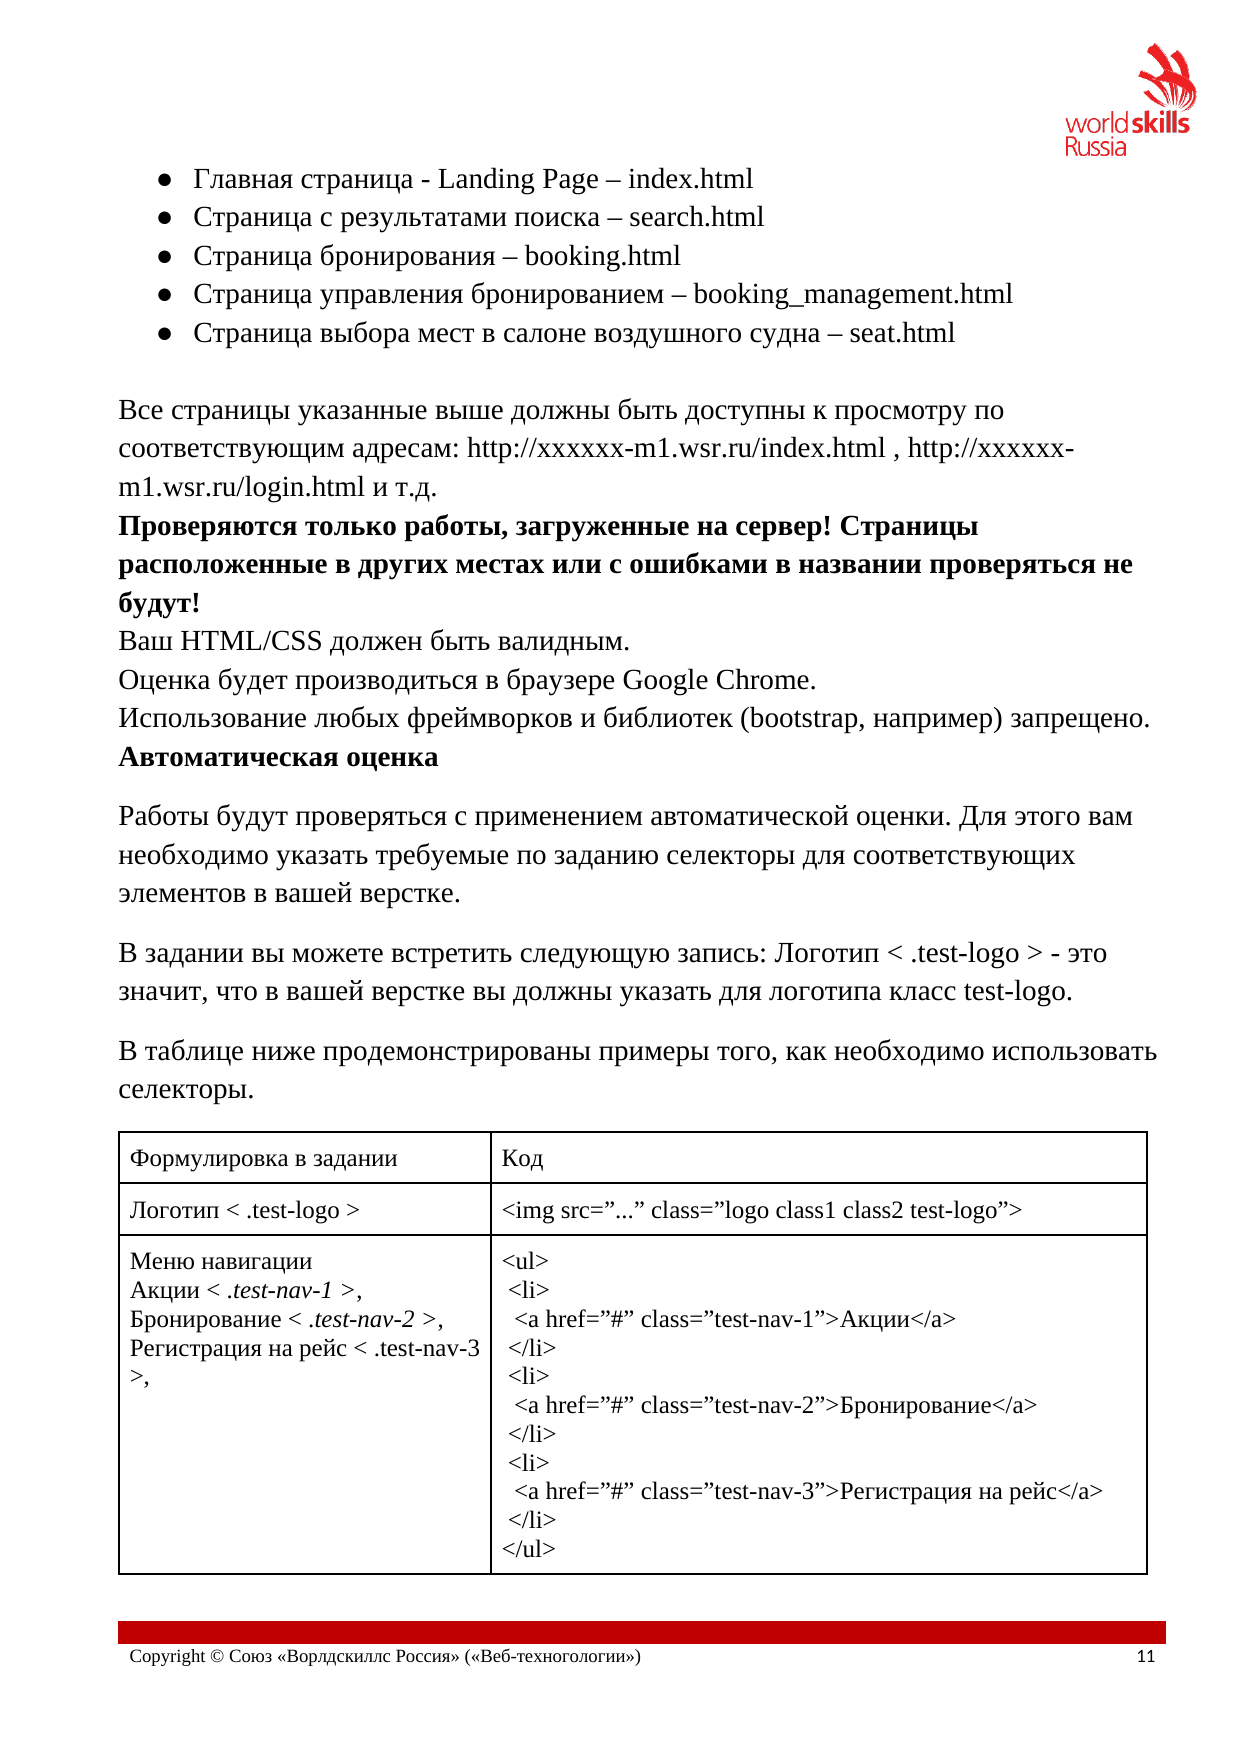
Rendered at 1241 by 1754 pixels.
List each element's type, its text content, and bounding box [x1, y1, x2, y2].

text Ваш HTML/CSS должен быть валидным. [118, 623, 1166, 657]
text Работы будут проверяться с применением автоматической оценки. Для этого вам необходимо указать требуемые по заданию селекторы для соответствующих элементов в вашей верстке. [118, 798, 1166, 909]
list Страница выбора мест в салоне воздушного судна – seat.html [156, 315, 1166, 348]
text Автоматическая оценка [118, 739, 1166, 772]
table_cell Меню навигации Акции < .test-nav-1 >, Бронирование < .test-nav-2 >, Регистрация на рейс < .test-nav-3 >, [120, 1236, 490, 1573]
table_header Код [492, 1133, 1146, 1182]
text В таблице ниже продемонстрированы примеры того, как необходимо использовать селекторы. [118, 1033, 1166, 1105]
list Страница с результатами поиска – search.html [156, 199, 1166, 233]
text Использование любых фреймворков и библиотек (bootstrap, например) запрещено. [118, 700, 1166, 734]
text Оценка будет производиться в браузере Google Chrome. [118, 662, 1166, 695]
picture [1065, 43, 1222, 156]
text Все страницы указанные выше должны быть доступны к просмотру по соответствующим адресам: http://xxxxxx-m1.wsr.ru/index.html , http://xxxxxx-m1.wsr.ru/login.html и т.д. [118, 392, 1166, 503]
list Страница управления бронированием – booking_management.html [156, 276, 1166, 310]
table_cell <img src=”...” class=”logo class1 class2 test-logo”> [492, 1184, 1146, 1234]
list Страница бронирования – booking.html [156, 238, 1166, 271]
table_cell <ul> <li> <a href=”#” class=”test-nav-1”>Акции</a> </li> <li> <a href=”#” class=”test-nav-2”>Бронирование</a> </li> <li> <a href=”#” class=”test-nav-3”>Регистрация на рейс</a> </li> </ul> [492, 1236, 1146, 1573]
table_header Формулировка в задании [120, 1133, 490, 1182]
table_cell Логотип < .test-logo > [120, 1184, 490, 1234]
text В задании вы можете встретить следующую запись: Логотип < .test-logo > - это значит, что в вашей верстке вы должны указать для логотипа класс test-logo. [118, 935, 1166, 1007]
text Проверяются только работы, загруженные на сервер! Страницы расположенные в других местах или с ошибками в названии проверяться не будут! [118, 508, 1166, 618]
list Главная страница - Landing Page – index.html [156, 87, 1166, 194]
